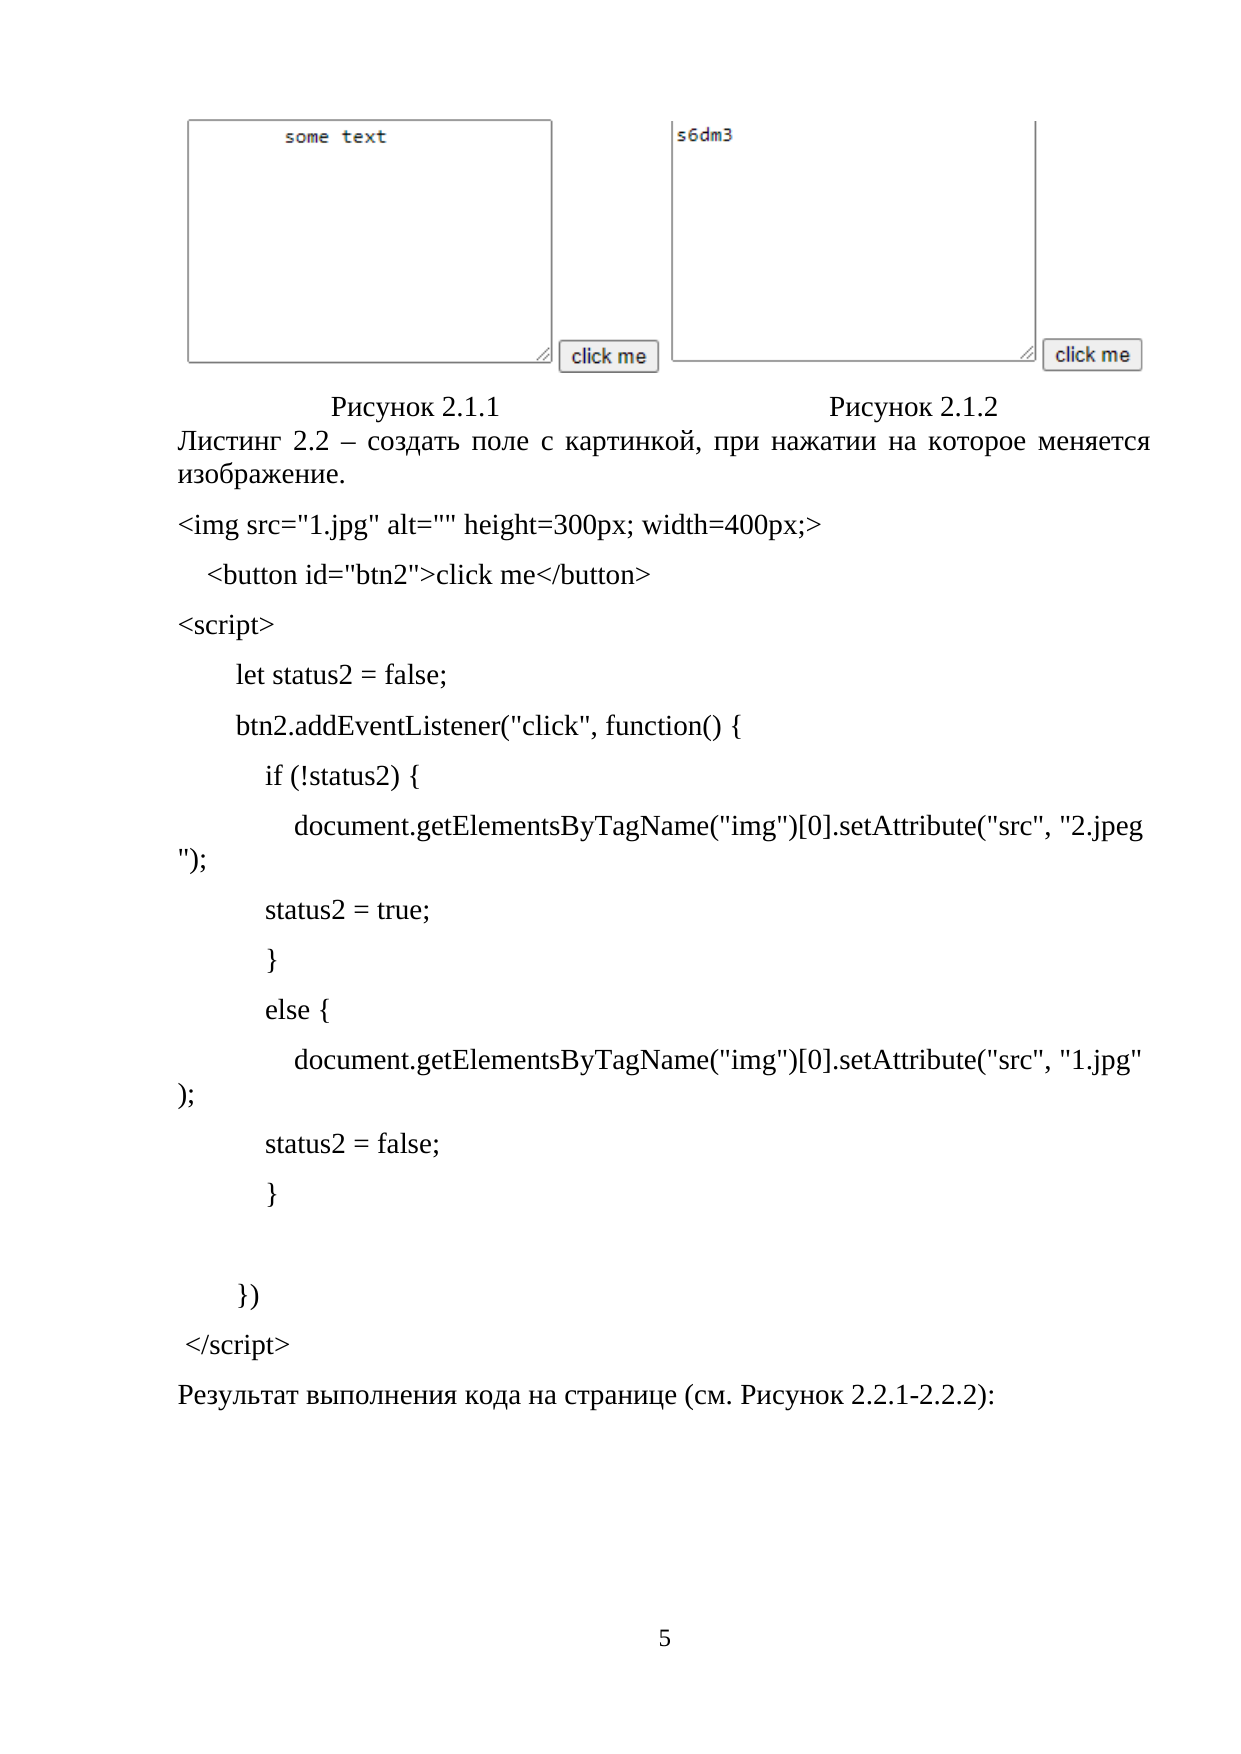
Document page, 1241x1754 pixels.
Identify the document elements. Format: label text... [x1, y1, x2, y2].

table_header Рисунок 2.1.2 [664, 390, 1163, 423]
text <button id="btn2">click me</button> [177, 557, 1152, 591]
text else { [177, 992, 1152, 1026]
table_header Рисунок 2.1.1 [166, 390, 664, 423]
picture [186, 118, 664, 373]
text if (!status2) { [177, 758, 1152, 791]
text document.getElementsByTagName("img")[0].setAttribute("src", "2.jpeg"); [177, 808, 1152, 875]
text btn2.addEventListener("click", function() { [177, 708, 1152, 741]
text }) [177, 1277, 1152, 1310]
text <img src="1.jpg" alt="" height=300px; width=400px;> [177, 507, 1152, 540]
text Результат выполнения кода на странице (см. Рисунок 2.2.1-2.2.2): [177, 1377, 1152, 1411]
text <script> [177, 607, 1152, 641]
text } [177, 942, 1152, 976]
text Листинг 2.2 – создать поле с картинкой, при нажатии на которое меняется изображение. [177, 423, 1152, 490]
text status2 = true; [177, 892, 1152, 925]
text document.getElementsByTagName("img")[0].setAttribute("src", "1.jpg"); [177, 1042, 1152, 1109]
text </script> [177, 1327, 1152, 1361]
text status2 = false; [177, 1126, 1152, 1160]
text } [177, 1176, 1152, 1210]
picture [670, 121, 1143, 373]
text let status2 = false; [177, 657, 1152, 691]
